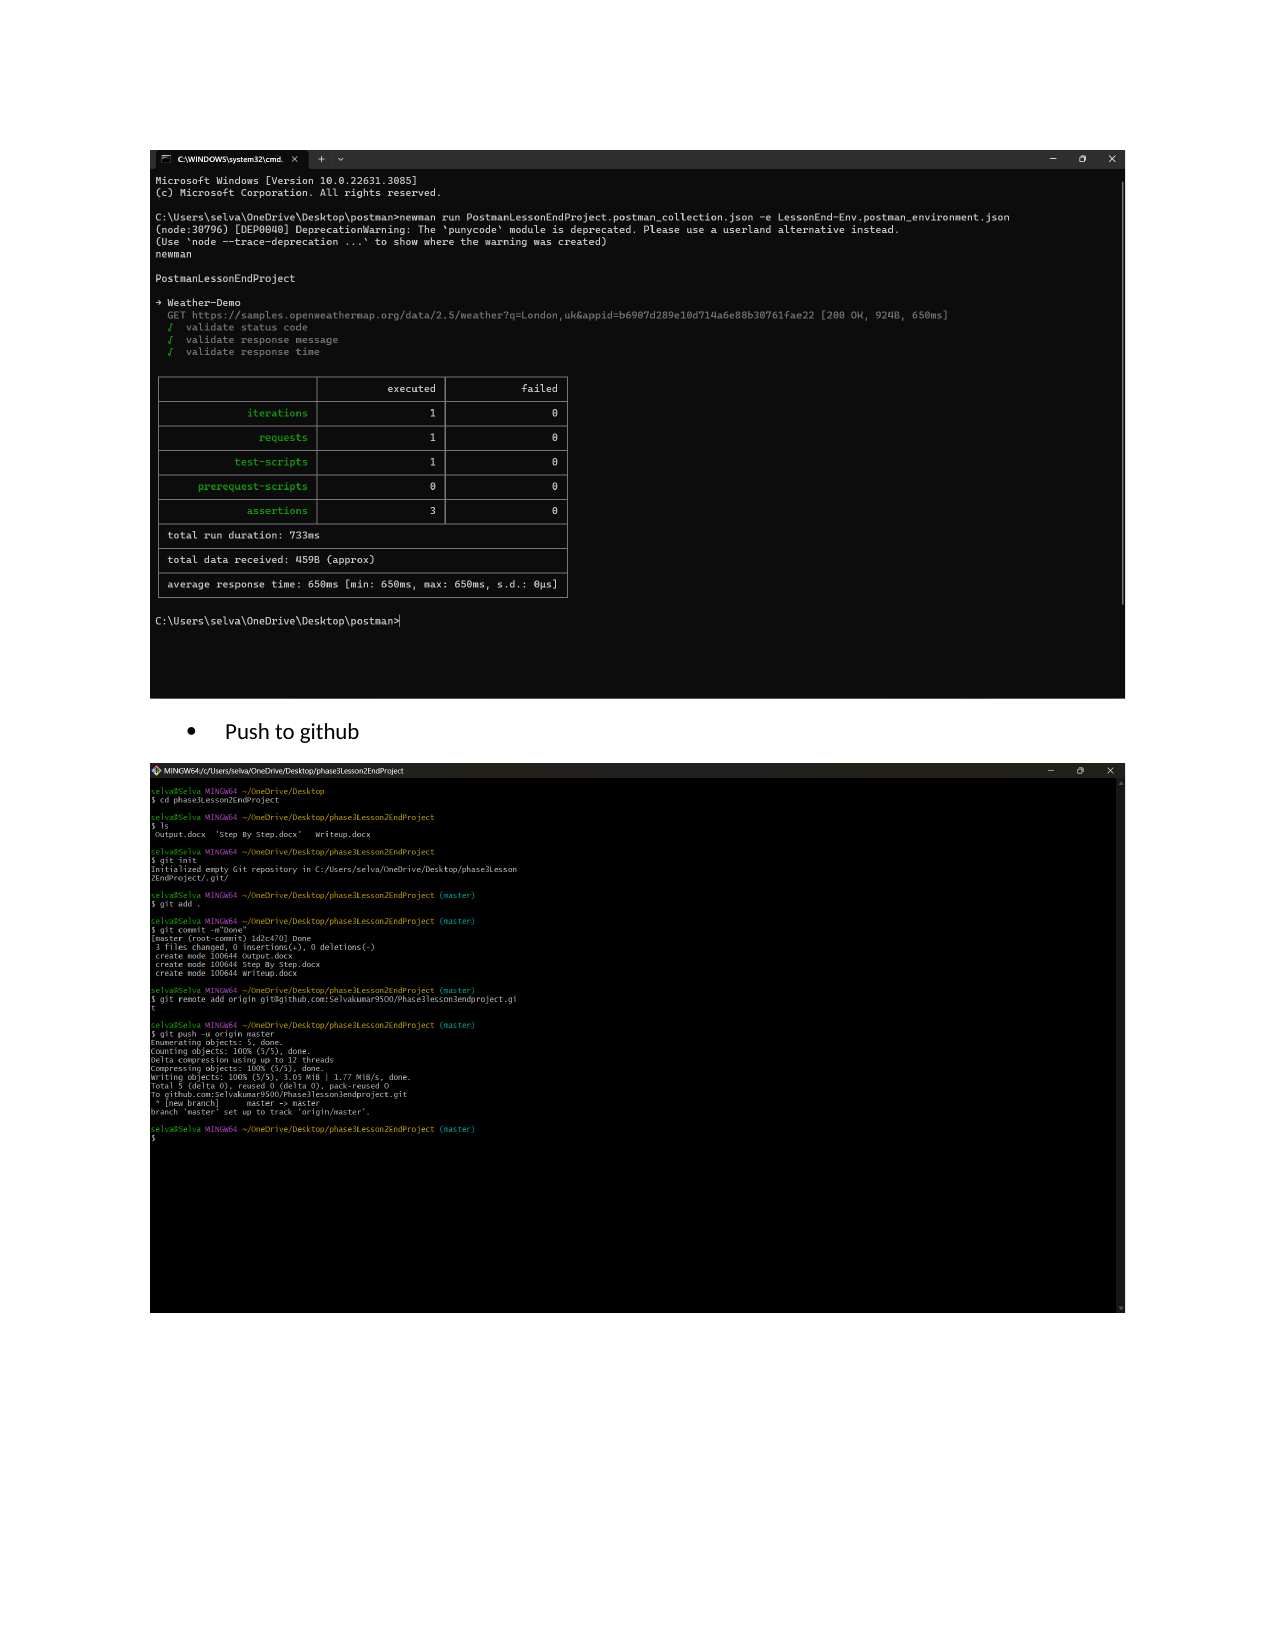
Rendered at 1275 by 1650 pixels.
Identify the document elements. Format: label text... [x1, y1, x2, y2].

picture [150, 150, 1125, 699]
list Push to github [187, 717, 1125, 745]
picture [150, 763, 1125, 1313]
